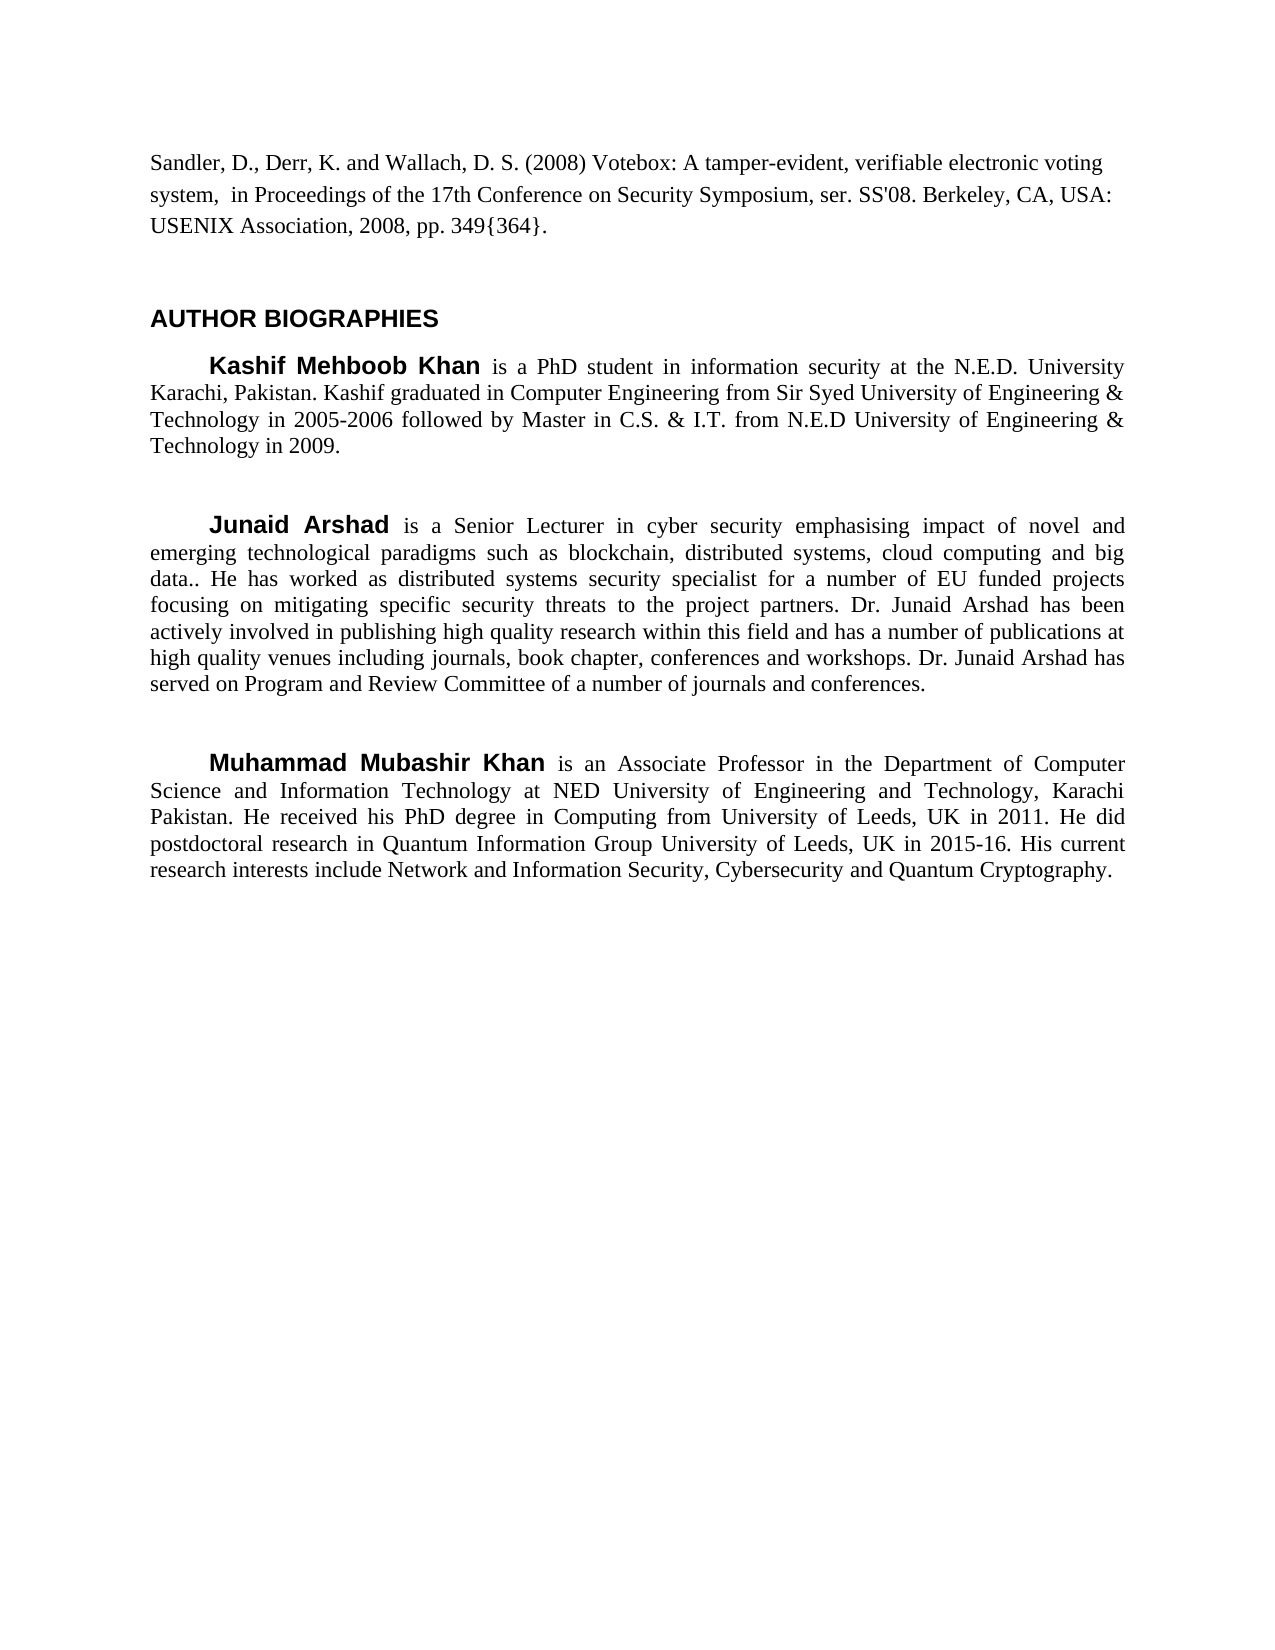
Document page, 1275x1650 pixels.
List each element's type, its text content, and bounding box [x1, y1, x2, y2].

subtitle AUTHOR BIOGRAPHIES [150, 304, 1275, 332]
text Sandler, D., Derr, K. and Wallach, D. S. (2008) Votebox: A tamper-evident, verifiable electronic voting system, in Proceedings of the 17th Conference on Security Symposium, ser. SS'08. Berkeley, CA, USA: USENIX Association, 2008, pp. 349{364}. [150, 149, 1126, 239]
text Junaid Arshad is a Senior Lecturer in cyber security emphasising impact of novel and emerging technological paradigms such as blockchain, distributed systems, cloud computing and big data.. He has worked as distributed systems security specialist for a number of EU funded projects focusing on mitigating specific security threats to the project partners. Dr. Junaid Arshad has been actively involved in publishing high quality research within this field and has a number of publications at high quality venues including journals, book chapter, conferences and workshops. Dr. Junaid Arshad has served on Program and Review Committee of a number of journals and conferences. [150, 510, 1125, 697]
text Muhammad Mubashir Khan is an Associate Professor in the Department of Computer Science and Information Technology at NED University of Engineering and Technology, Karachi Pakistan. He received his PhD degree in Computing from University of Leeds, UK in 2011. He did postdoctoral research in Quantum Information Group University of Leeds, UK in 2015-16. His current research interests include Network and Information Security, Cybersecurity and Quantum Cryptography. [150, 748, 1125, 882]
text Kashif Mehboob Khan is a PhD student in information security at the N.E.D. University Karachi, Pakistan. Kashif graduated in Computer Engineering from Sir Syed University of Engineering & Technology in 2005-2006 followed by Master in C.S. & I.T. from N.E.D University of Engineering & Technology in 2009. [150, 351, 1125, 458]
